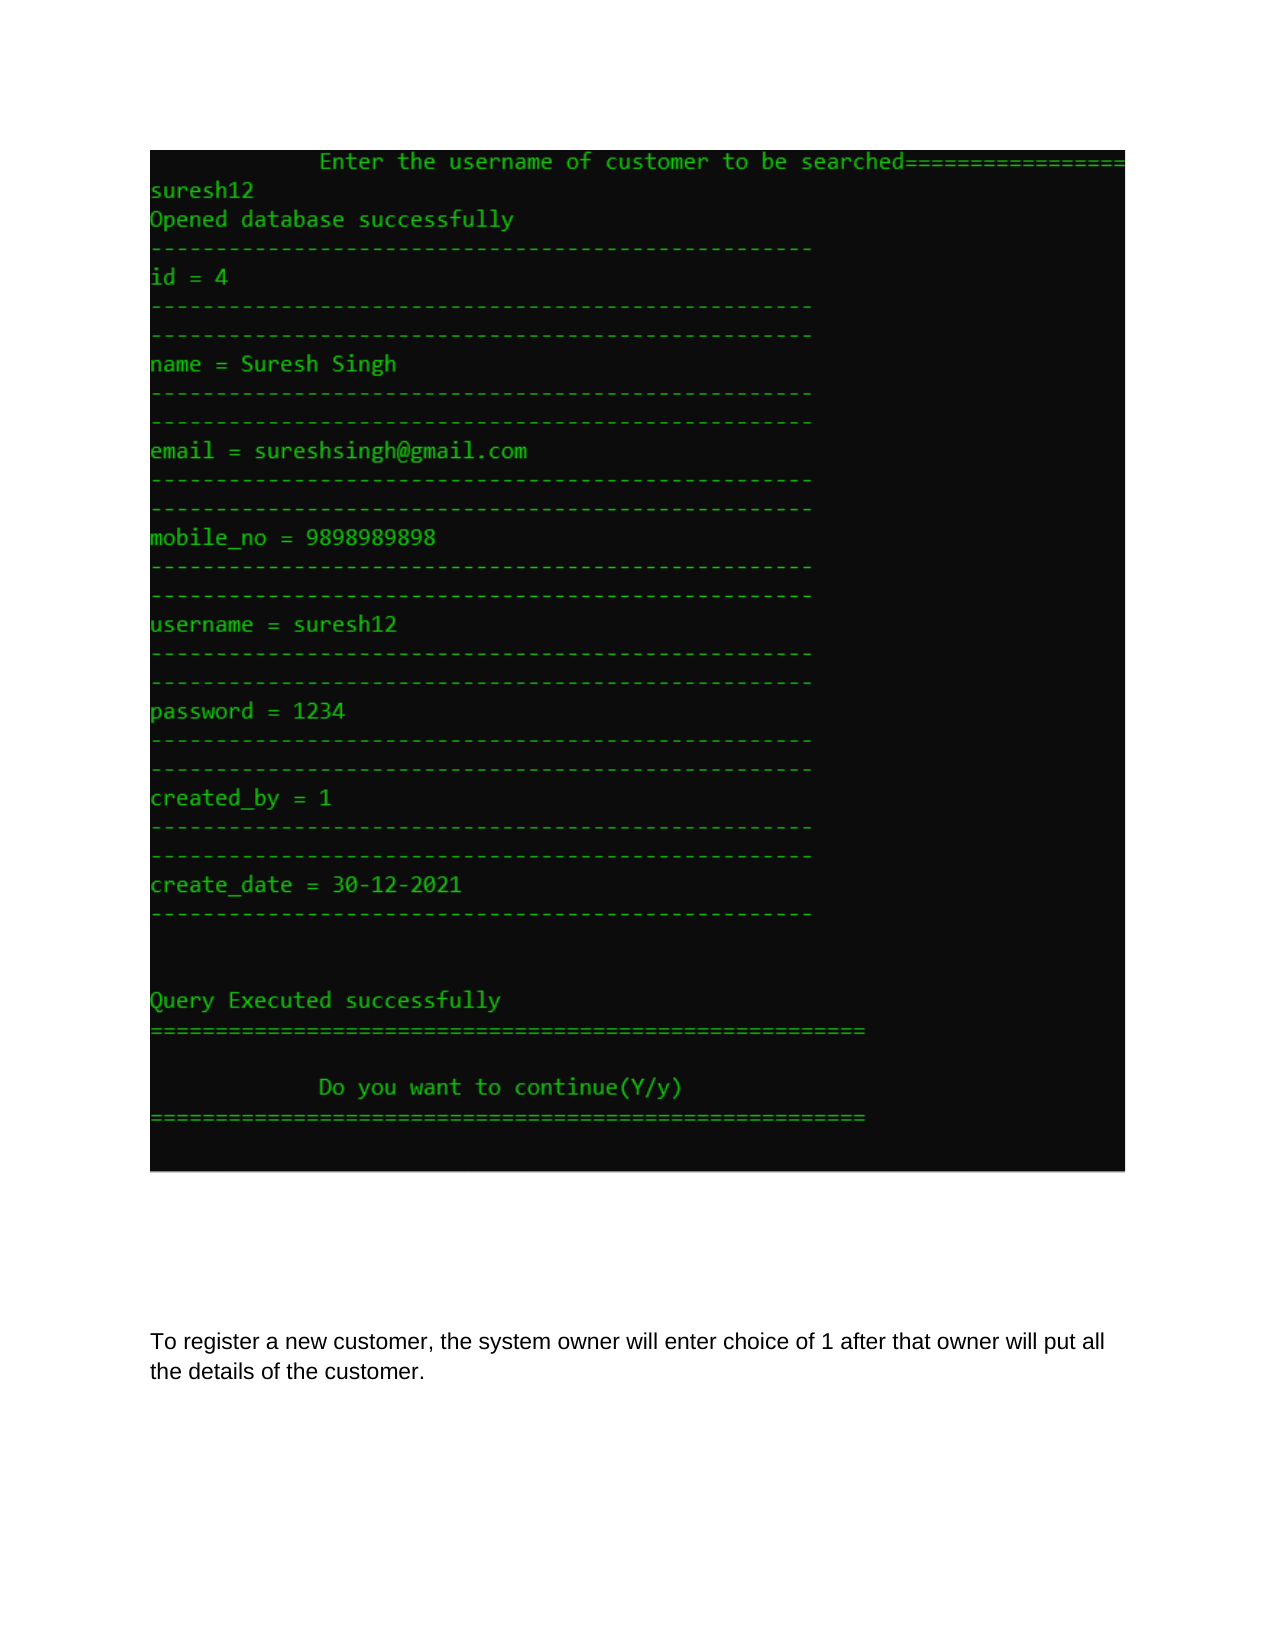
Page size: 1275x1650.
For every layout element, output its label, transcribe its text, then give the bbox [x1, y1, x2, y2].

text To register a new customer, the system owner will enter choice of 1 after that owner will put all the details of the customer. [150, 1328, 1125, 1384]
picture [150, 150, 1125, 1173]
